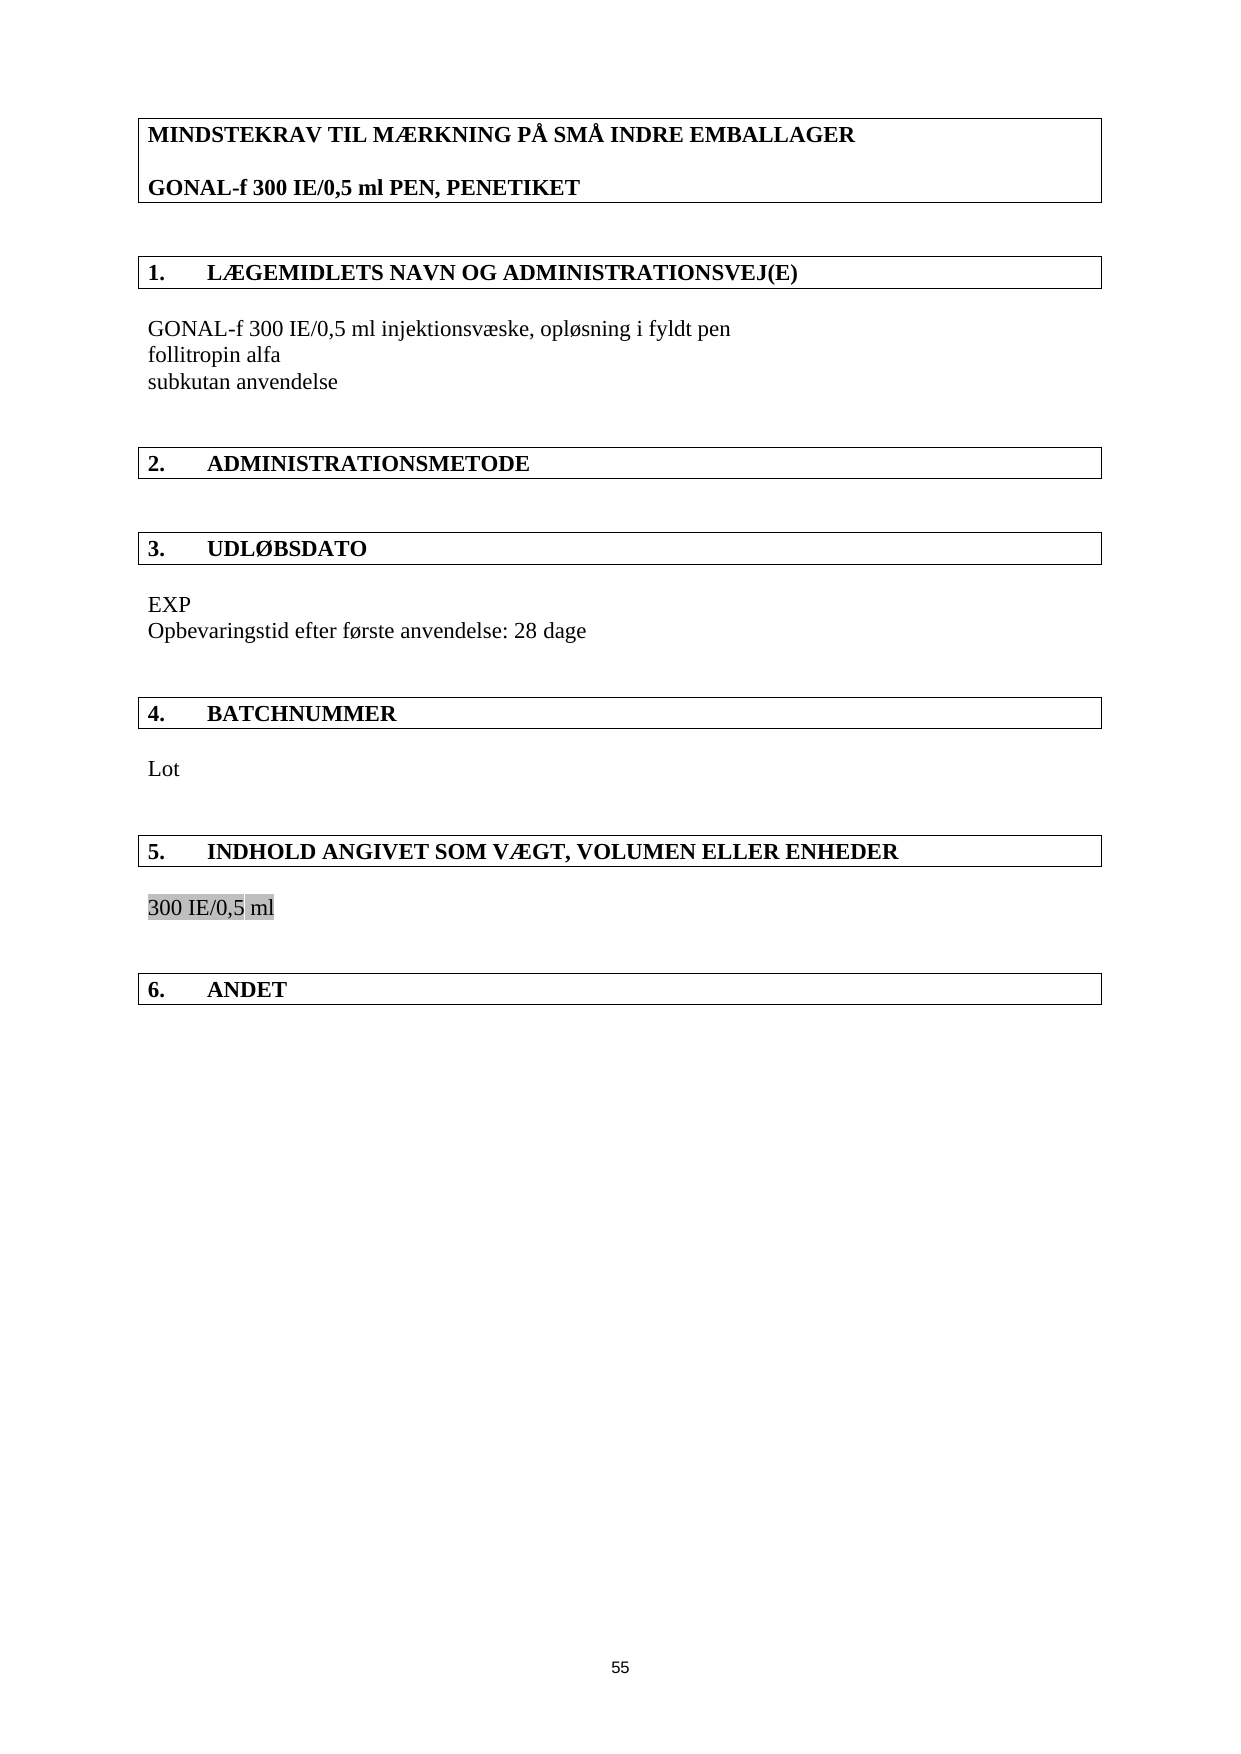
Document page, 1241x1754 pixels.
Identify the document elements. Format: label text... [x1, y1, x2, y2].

text GONAL-f 300 IE/0,5 ml PEN, PENETIKET [139, 171, 1101, 202]
text MINDSTEKRAV TIL MÆRKNING PÅ SMÅ INDRE EMBALLAGER [139, 119, 1101, 148]
text 5. INDHOLD ANGIVET SOM VÆGT, VOLUMEN ELLER ENHEDER [139, 836, 1101, 866]
text follitropin alfa [148, 341, 1092, 368]
text Lot [148, 756, 1092, 782]
text 1. LÆGEMIDLETS NAVN OG ADMINISTRATIONSVEJ(E) [139, 257, 1101, 288]
text Opbevaringstid efter første anvendelse: 28 dage [148, 617, 1092, 644]
text 300 IE/0,5 ml [148, 893, 1092, 920]
text 3. UDLØBSDATO [139, 533, 1101, 564]
text subkutan anvendelse [148, 368, 1092, 394]
text GONAL-f 300 IE/0,5 ml injektionsvæske, opløsning i fyldt pen [148, 315, 1092, 341]
text 6. ANDET [139, 974, 1101, 1004]
text 2. ADMINISTRATIONSMETODE [139, 448, 1101, 478]
text EXP [148, 591, 1092, 617]
text 4. BATCHNUMMER [139, 698, 1101, 728]
